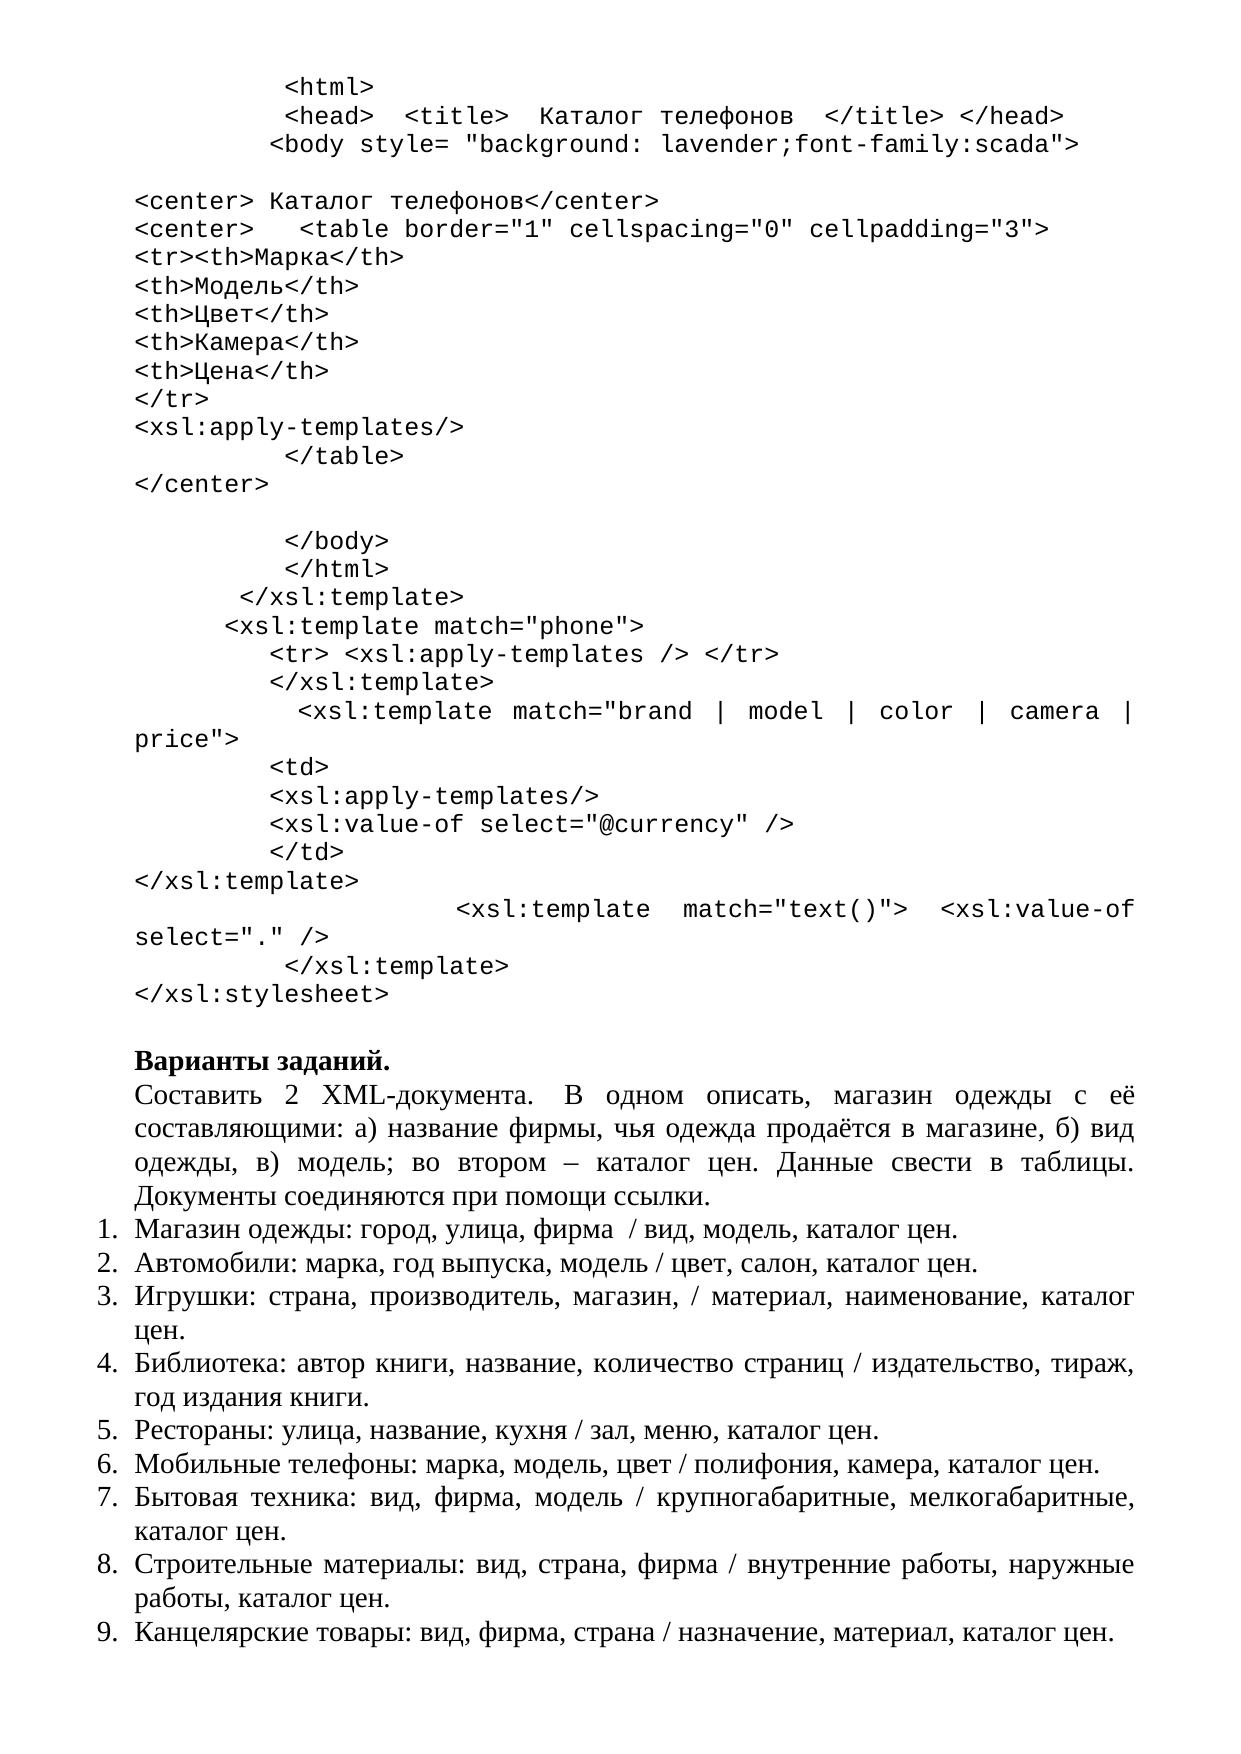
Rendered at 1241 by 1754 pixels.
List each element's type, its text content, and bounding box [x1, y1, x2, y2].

text </html> [134, 557, 1136, 585]
list Игрушки: страна, производитель, магазин, / материал, наименование, каталог цен. [97, 1278, 1136, 1345]
text <xsl:value-of select="@currency" /> [134, 812, 1136, 840]
text <xsl:apply-templates/> [134, 415, 1136, 443]
text </tr> [134, 387, 1136, 415]
text </xsl:stylesheet> [134, 982, 1136, 1010]
text <th>Модель</th> [134, 273, 1136, 302]
text <center> Каталог телефонов</center> [134, 188, 1136, 217]
list Библиотека: автор книги, название, количество страниц / издательство, тираж, год издания книги. [97, 1345, 1136, 1412]
text <html> [134, 75, 1136, 103]
list Бытовая техника: вид, фирма, модель / крупногабаритные, мелкогабаритные, каталог цен. [97, 1479, 1136, 1547]
text <xsl:template match="text()"> <xsl:value-of select="." /> [134, 897, 1136, 953]
text Составить 2 XML-документа. В одном описать, магазин одежды с её составляющими: а) название фирмы, чья одежда продаётся в магазине, б) вид одежды, в) модель; во втором – каталог цен. Данные свести в таблицы. Документы соединяются при помощи ссылки. [134, 1077, 1136, 1211]
text </center> [134, 472, 1136, 500]
text <th>Камера</th> [134, 330, 1136, 358]
text </xsl:template> [134, 670, 1136, 698]
text <xsl:template match="brand | model | color | camera | price"> [134, 698, 1136, 755]
list Канцелярские товары: вид, фирма, страна / назначение, материал, каталог цен. [97, 1614, 1136, 1647]
text </td> [134, 840, 1136, 868]
text <td> [134, 755, 1136, 783]
text </xsl:template> [134, 868, 1136, 897]
list Мобильные телефоны: марка, модель, цвет / полифония, камера, каталог цен. [97, 1446, 1136, 1479]
text </table> [134, 443, 1136, 472]
list Магазин одежды: город, улица, фирма / вид, модель, каталог цен. [97, 1211, 1136, 1245]
text <center> <table border="1" cellspacing="0" cellpadding="3"> [134, 217, 1136, 245]
text <tr> <xsl:apply-templates /> </tr> [134, 642, 1136, 670]
text <xsl:template match="phone"> [134, 613, 1136, 642]
text </xsl:template> [134, 585, 1136, 613]
text </xsl:template> [134, 953, 1136, 982]
list Рестораны: улица, название, кухня / зал, меню, каталог цен. [97, 1412, 1136, 1446]
list Строительные материалы: вид, страна, фирма / внутренние работы, наружные работы, каталог цен. [97, 1547, 1136, 1614]
list Автомобили: марка, год выпуска, модель / цвет, салон, каталог цен. [97, 1245, 1136, 1278]
text <tr><th>Марка</th> [134, 245, 1136, 273]
text <th>Цвет</th> [134, 302, 1136, 330]
text Варианты заданий. [134, 1043, 1136, 1077]
text </body> [134, 528, 1136, 557]
text <th>Цена</th> [134, 358, 1136, 387]
text <head> <title> Каталог телефонов </title> </head> [134, 103, 1136, 132]
text <body style= "background: lavender;font-family:scada"> [134, 132, 1136, 160]
text <xsl:apply-templates/> [134, 783, 1136, 812]
